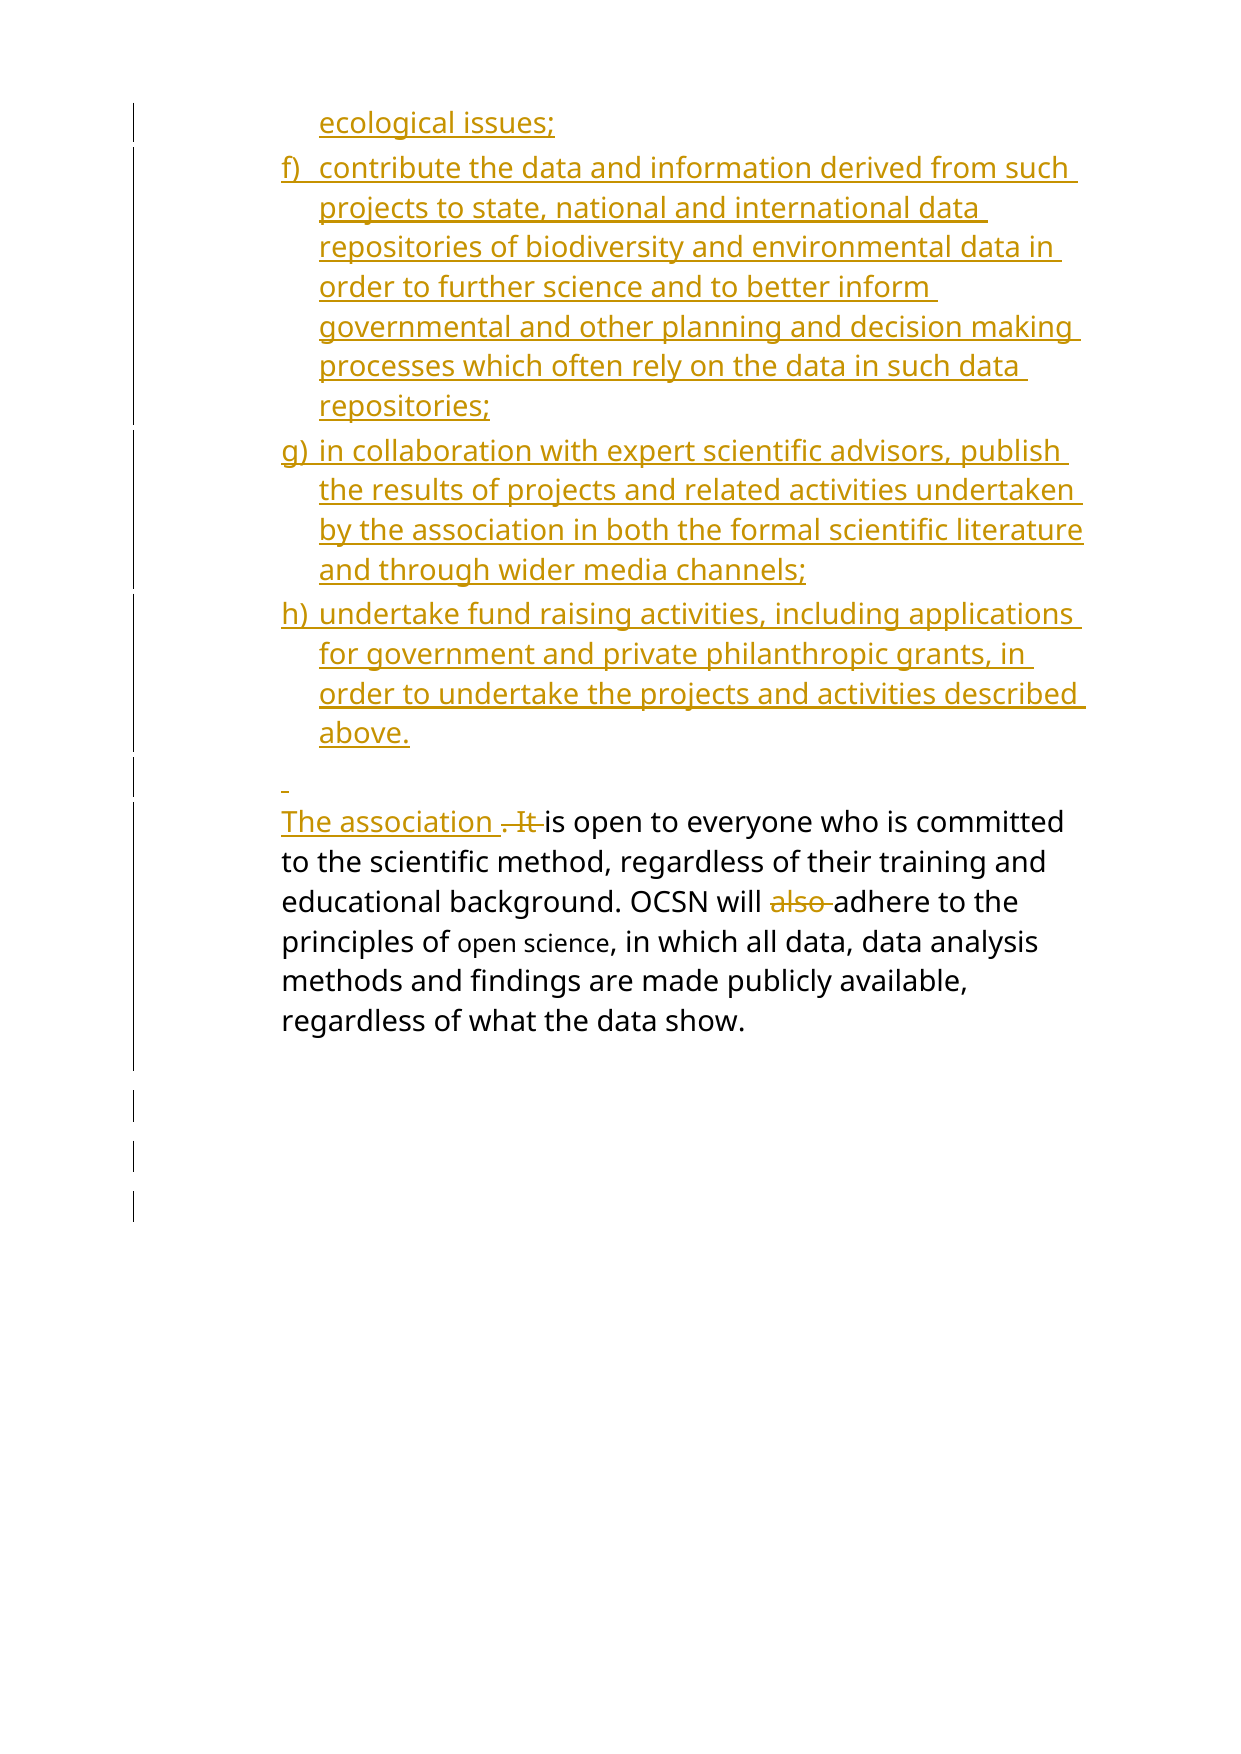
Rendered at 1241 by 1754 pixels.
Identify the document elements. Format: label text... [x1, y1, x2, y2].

text is open to everyone who is committed to the scientific method, regardless of their training and educational background. OCSN will adhere to the principles of open science, in which all data, data analysis methods and findings are made publicly available, regardless of what the data show. [281, 802, 1090, 1040]
